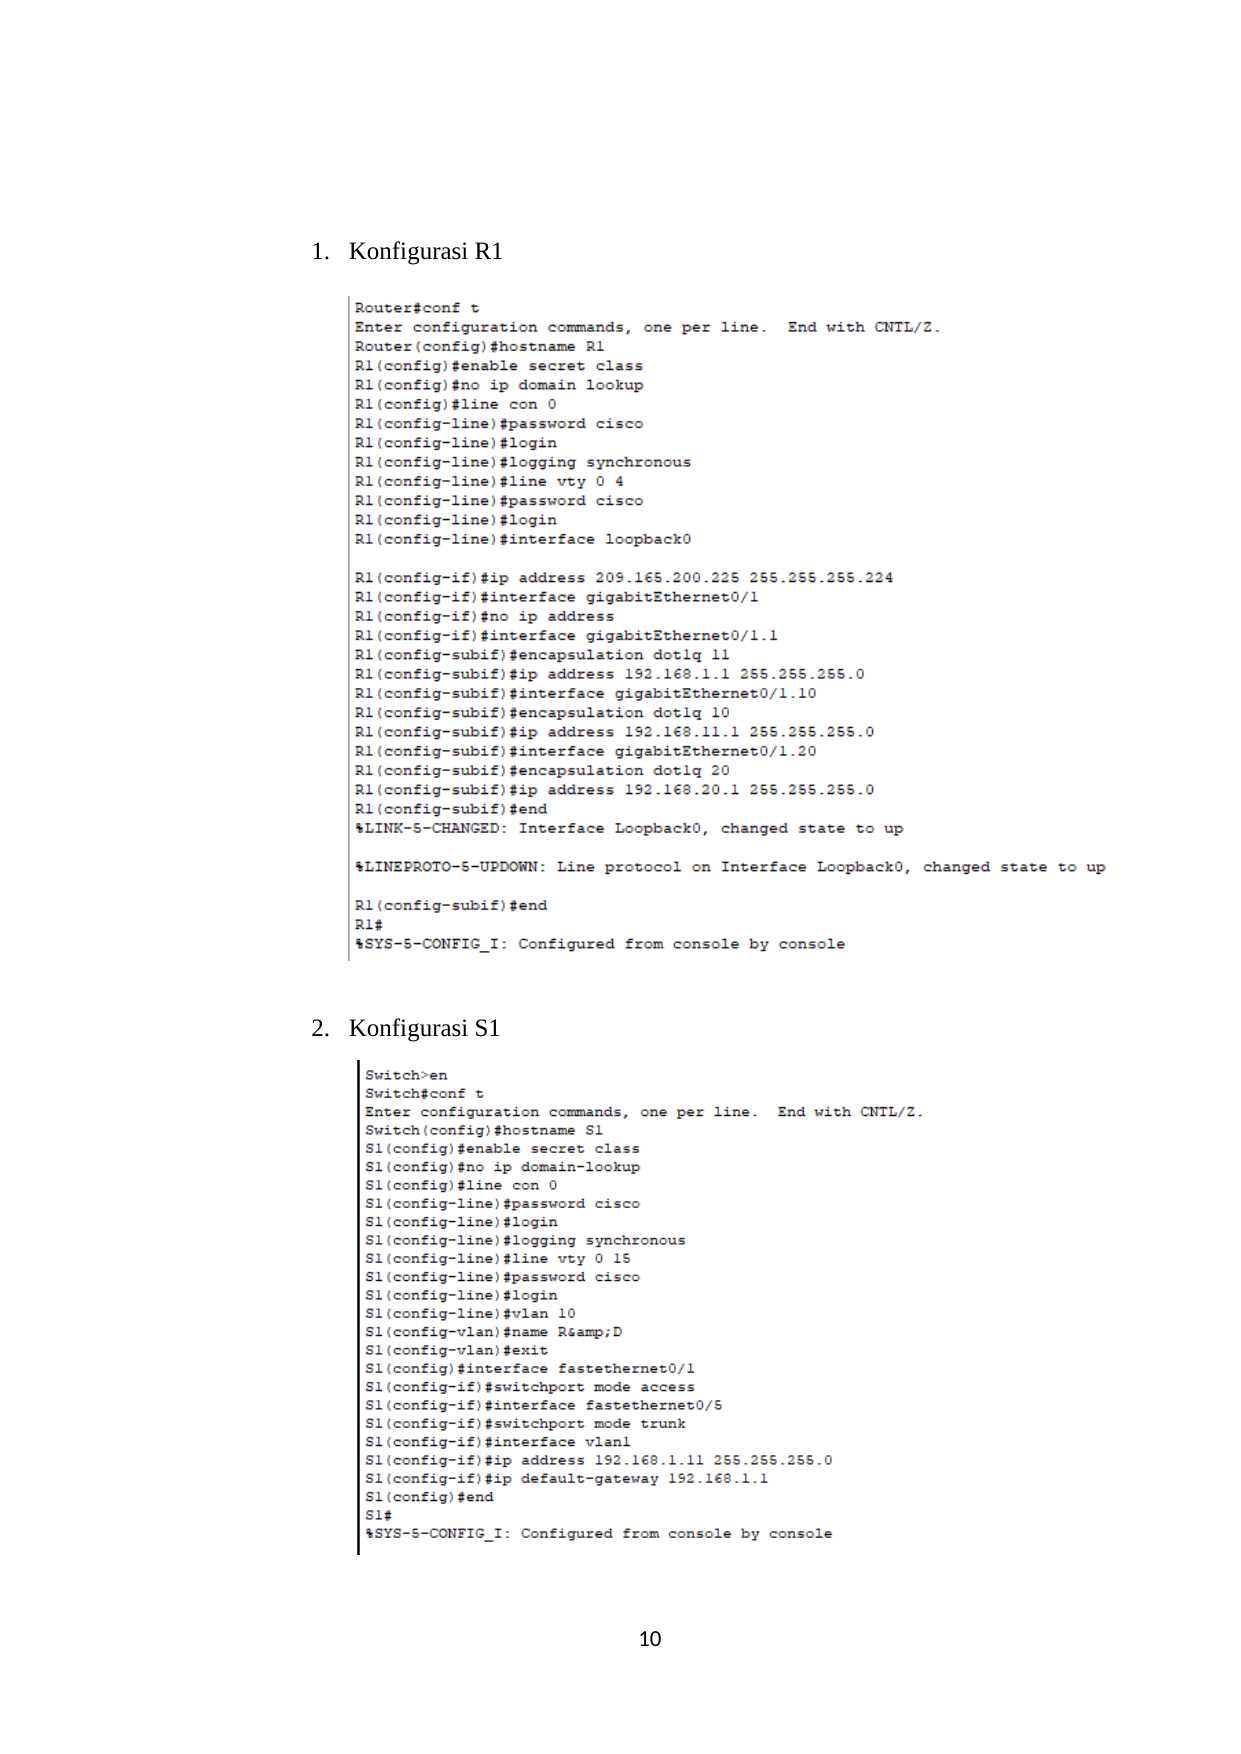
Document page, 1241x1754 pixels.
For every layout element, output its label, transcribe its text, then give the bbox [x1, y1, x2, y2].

list Konfigurasi S1 [311, 1013, 1063, 1042]
picture [348, 296, 1176, 961]
list Konfigurasi R1 [311, 236, 1063, 265]
picture [356, 1060, 947, 1555]
